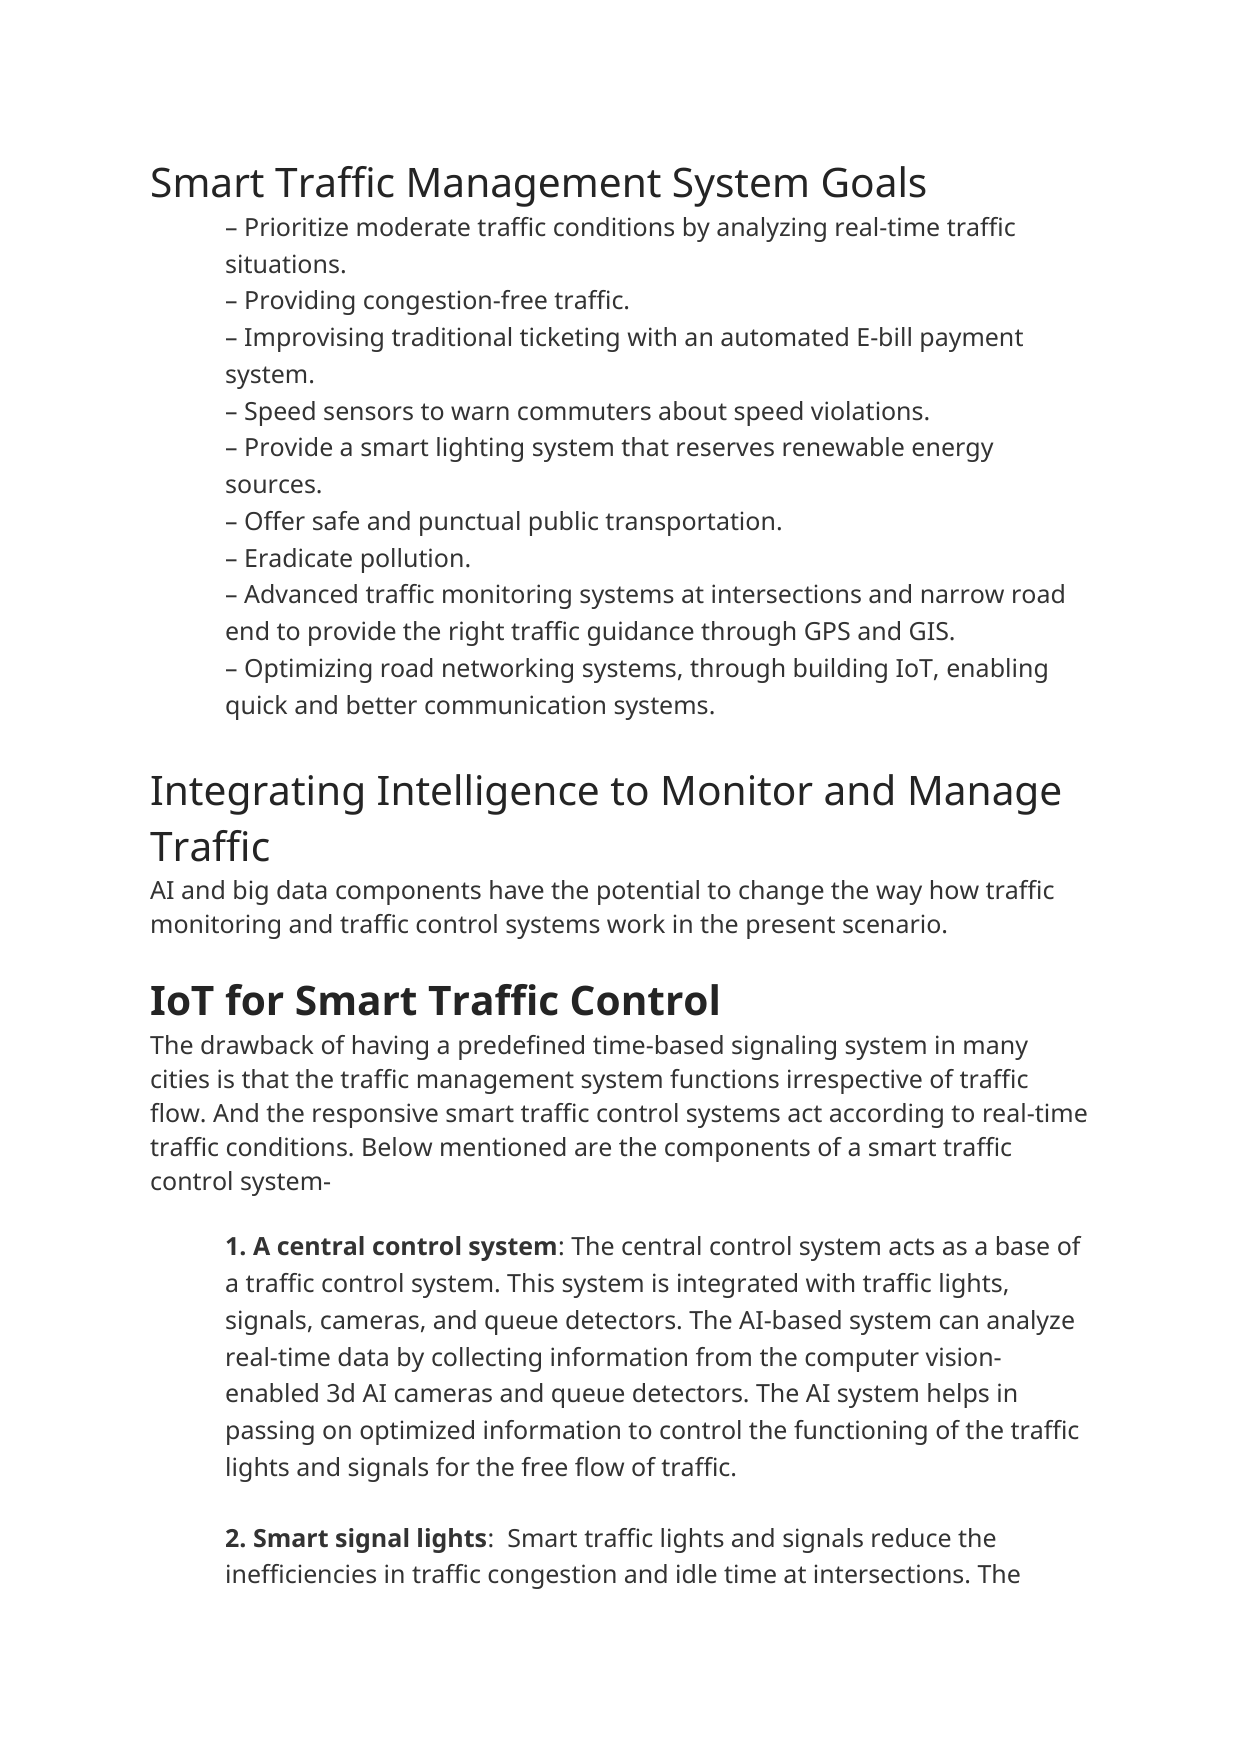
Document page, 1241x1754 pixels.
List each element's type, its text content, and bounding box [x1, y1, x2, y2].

text – Advanced traffic monitoring systems at intersections and narrow road end to provide the right traffic guidance through GPS and GIS. [225, 577, 1090, 648]
text AI and big data components have the potential to change the way how traffic monitoring and traffic control systems work in the present scenario. [150, 873, 1090, 941]
text – Speed sensors to warn commuters about speed violations. [225, 393, 1090, 427]
text – Eradicate pollution. [225, 540, 1090, 574]
text – Offer safe and punctual public transportation. [225, 504, 1090, 538]
text – Improvising traditional ticketing with an automated E-bill payment system. [225, 320, 1090, 391]
text The drawback of having a predefined time-based signaling system in many cities is that the traffic management system functions irrespective of traffic flow. And the responsive smart traffic control systems act according to real-time traffic conditions. Below mentioned are the components of a smart traffic control system- [150, 1027, 1090, 1198]
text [225, 1520, 1090, 1591]
text – Prioritize moderate traffic conditions by analyzing real-time traffic situations. [225, 209, 1090, 280]
text – Providing congestion-free traffic. [225, 283, 1090, 317]
text 1. A central control system: The central control system acts as a base of a traffic control system. This system is integrated with traffic lights, signals, cameras, and queue detectors. The AI-based system can analyze real-time data by collecting information from the computer vision-enabled 3d AI cameras and queue detectors. The AI system helps in passing on optimized information to control the functioning of the traffic lights and signals for the free flow of traffic. [225, 1229, 1090, 1484]
subtitle Smart Traffic Management System Goals [150, 154, 1090, 209]
text – Optimizing road networking systems, through building IoT, enabling quick and better communication systems. [225, 651, 1090, 722]
subtitle Integrating Intelligence to Monitor and Manage Traffic [150, 762, 1090, 873]
text – Provide a smart lighting system that reserves renewable energy sources. [225, 430, 1090, 501]
subtitle IoT for Smart Traffic Control [150, 972, 1090, 1027]
